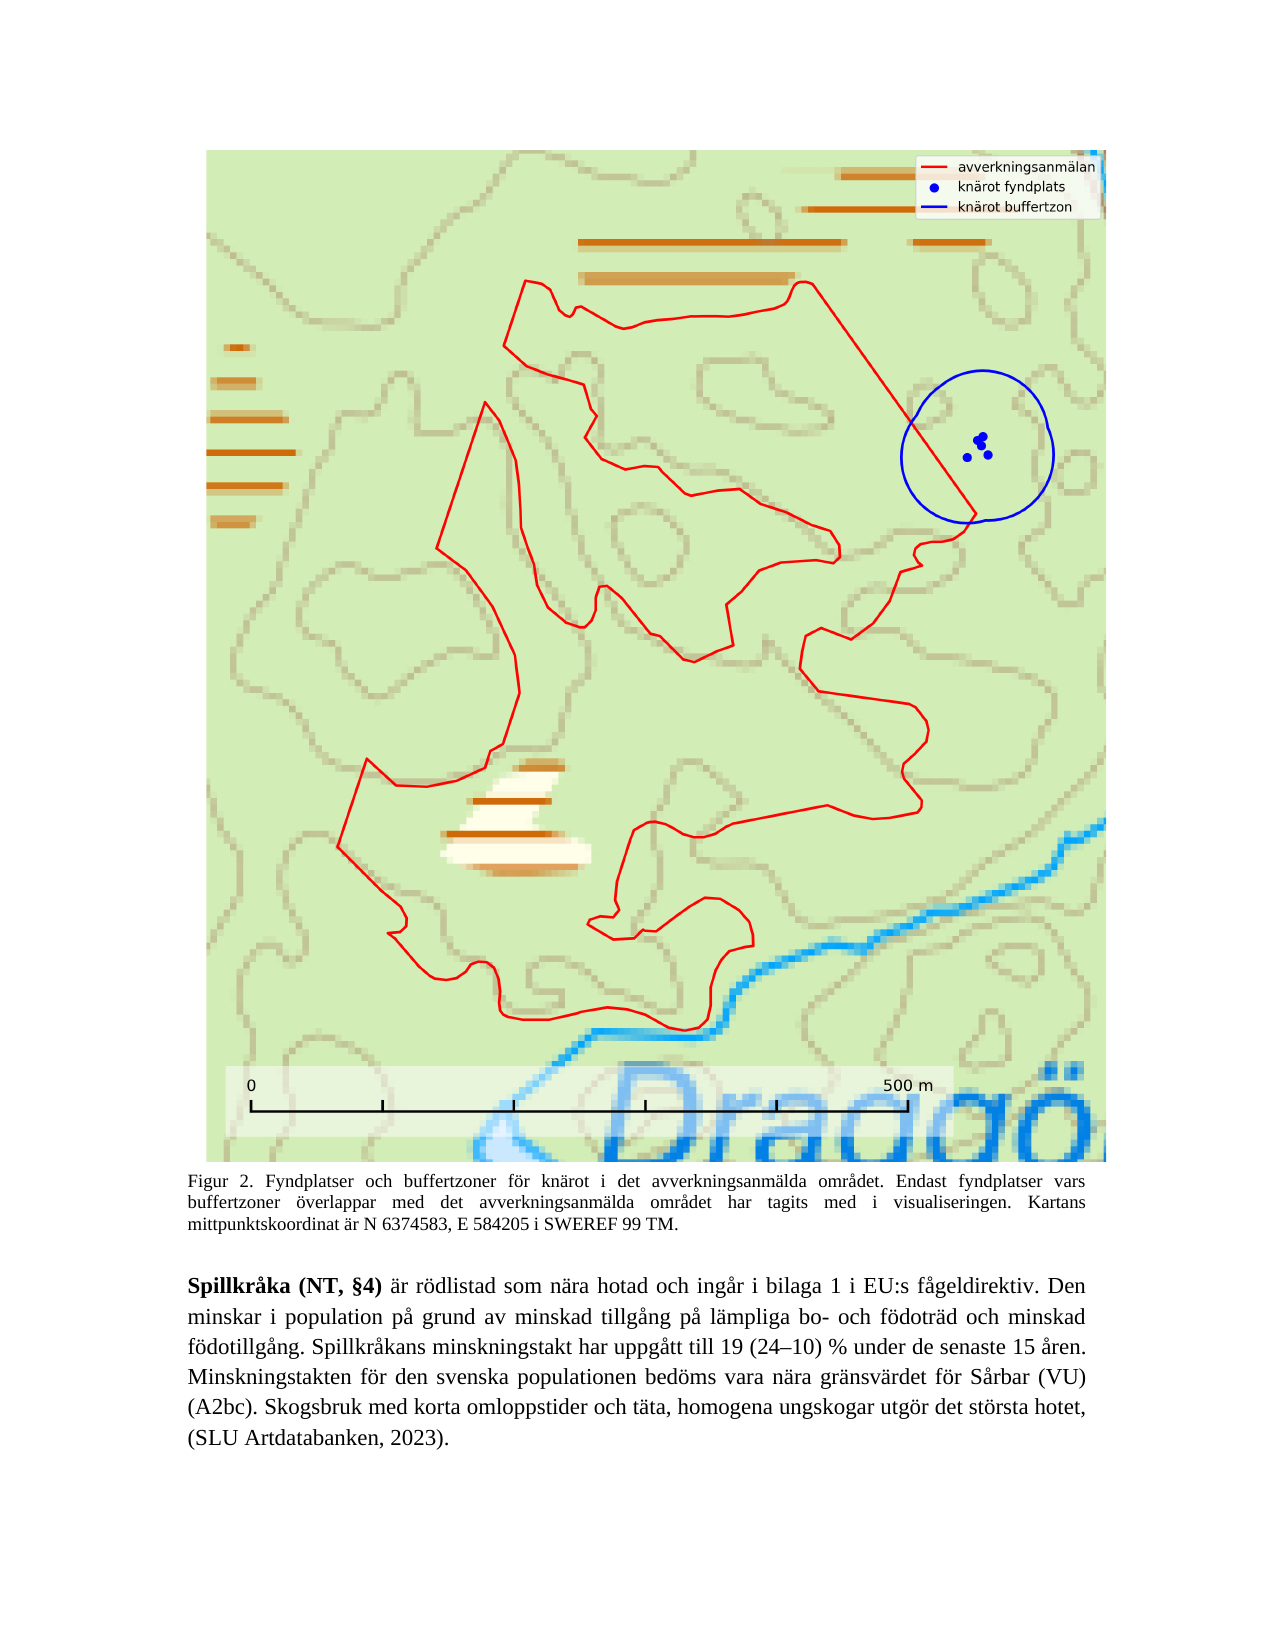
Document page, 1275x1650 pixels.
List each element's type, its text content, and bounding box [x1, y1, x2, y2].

picture [206, 150, 1107, 1162]
text Figur 2. Fyndplatser och buffertzoner för knärot i det avverkningsanmälda området. Endast fyndplatser vars buffertzoner överlappar med det avverkningsanmälda området har tagits med i visualiseringen. Kartans mittpunktskoordinat är N 6374583, E 584205 i SWEREF 99 TM. [187, 1169, 1087, 1234]
text Spillkråka (NT, §4) är rödlistad som nära hotad och ingår i bilaga 1 i EU:s fågeldirektiv. Den minskar i population på grund av minskad tillgång på lämpliga bo- och födoträd och minskad födotillgång. Spillkråkans minskningstakt har uppgått till 19 (24–10) % under de senaste 15 åren. Minskningstakten för den svenska populationen bedöms vara nära gränsvärdet för Sårbar (VU) (A2bc). Skogsbruk med korta omloppstider och täta, homogena ungskogar utgör det största hotet, (SLU Artdatabanken, 2023). [187, 1272, 1087, 1450]
